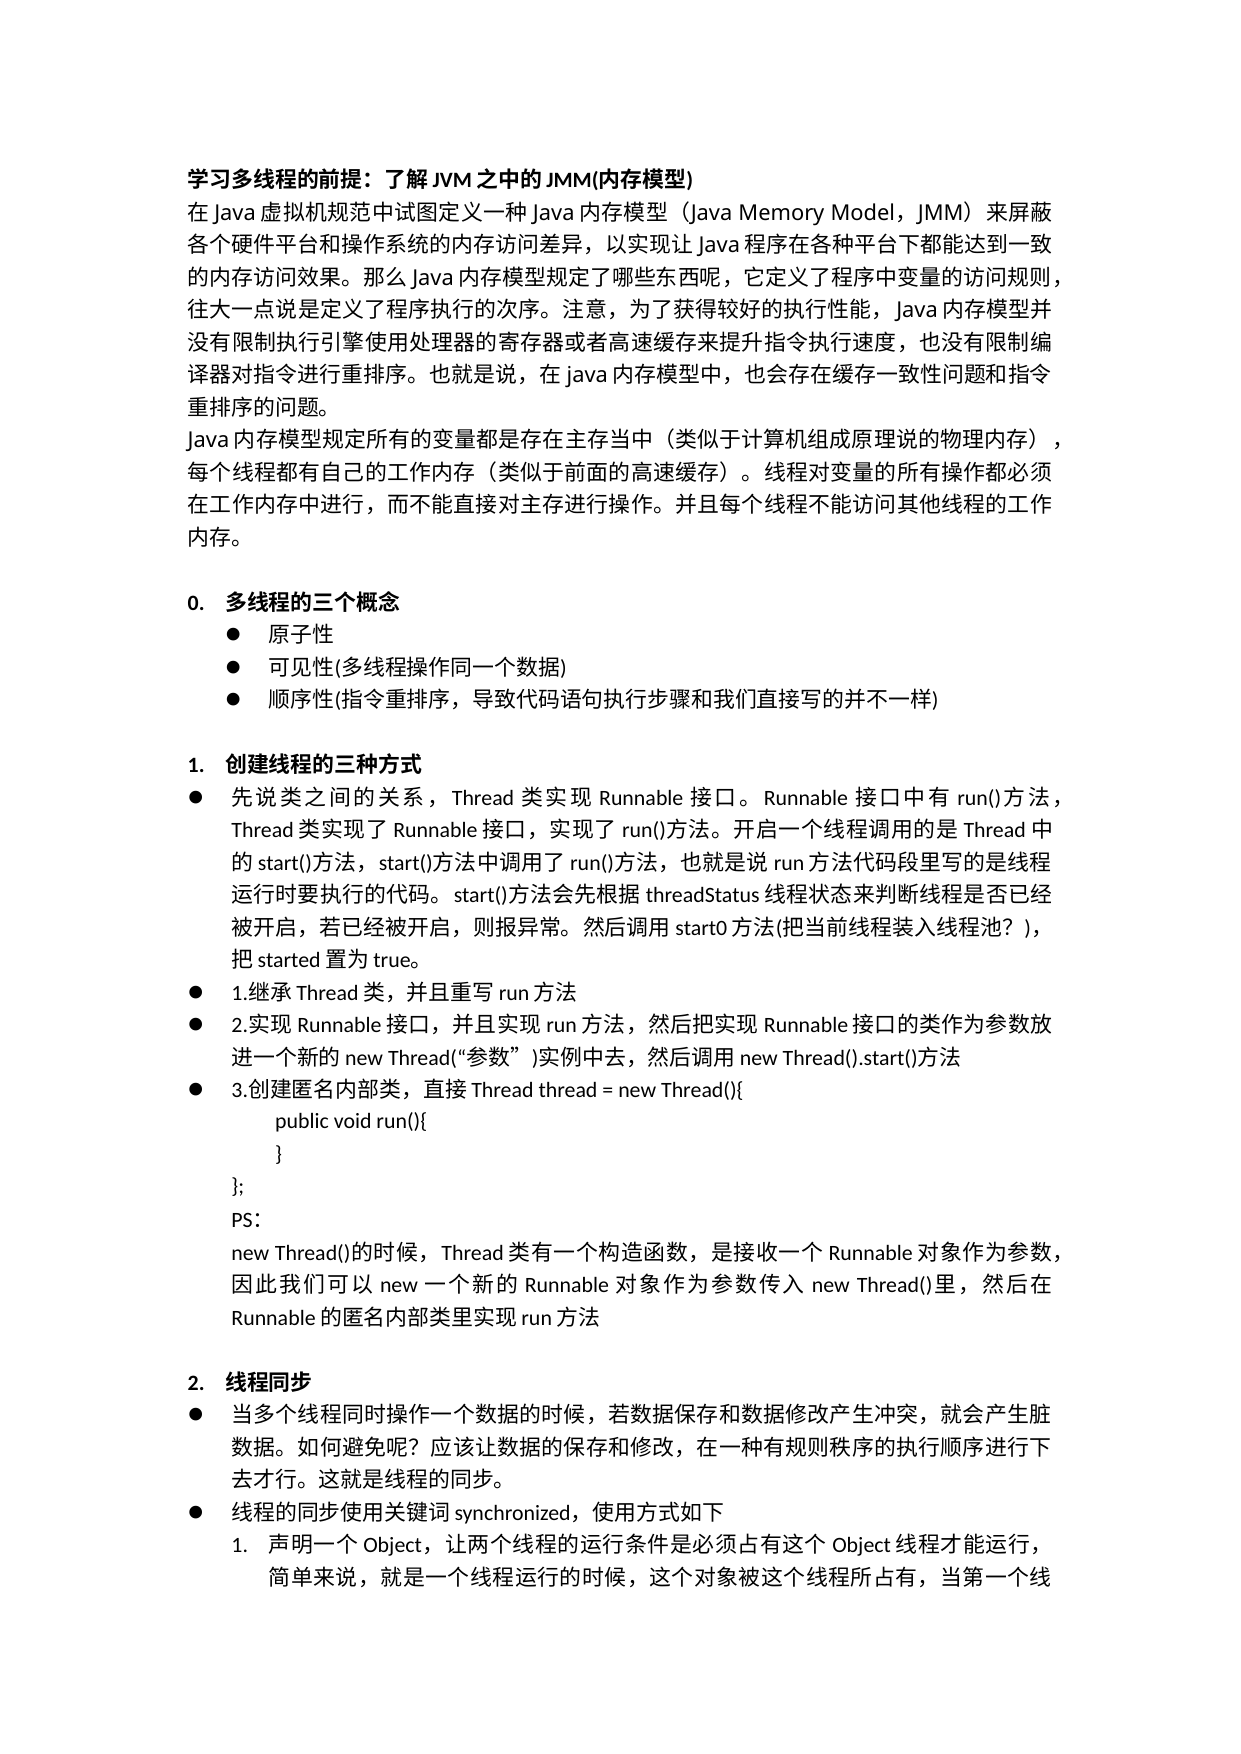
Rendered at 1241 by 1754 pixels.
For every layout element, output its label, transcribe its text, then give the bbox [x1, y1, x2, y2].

list 2.实现Runnable接口，并且实现run方法，然后把实现Runnable接口的类作为参数放进一个新的new Thread(“参数”)实例中去，然后调用new Thread().start()方法 [187, 1007, 1053, 1072]
list PS： [231, 1202, 1053, 1234]
list 创建线程的三种方式 [187, 747, 1053, 779]
list 线程的同步使用关键词synchronized，使用方式如下 [187, 1494, 1053, 1527]
list 先说类之间的关系，Thread类实现Runnable接口。Runnable接口中有run()方法，Thread类实现了Runnable接口，实现了run()方法。开启一个线程调用的是Thread中的start()方法，start()方法中调用了run()方法，也就是说run方法代码段里写的是线程运行时要执行的代码。start()方法会先根据threadStatus线程状态来判断线程是否已经被开启，若已经被开启，则报异常。然后调用start0方法(把当前线程装入线程池？)，把started置为true。 [187, 779, 1053, 974]
list 原子性 [225, 617, 1053, 649]
list new Thread()的时候，Thread类有一个构造函数，是接收一个Runnable对象作为参数，因此我们可以new一个新的Runnable对象作为参数传入new Thread()里，然后在Runnable的匿名内部类里实现run方法 [231, 1234, 1053, 1332]
list 1.继承Thread类，并且重写run方法 [187, 974, 1053, 1007]
list }; [231, 1169, 1053, 1202]
list 当多个线程同时操作一个数据的时候，若数据保存和数据修改产生冲突，就会产生脏数据。如何避免呢？应该让数据的保存和修改，在一种有规则秩序的执行顺序进行下去才行。这就是线程的同步。 [187, 1397, 1053, 1494]
list 3.创建匿名内部类，直接Thread thread = new Thread(){ [187, 1072, 1053, 1104]
list 可见性(多线程操作同一个数据) [225, 649, 1053, 682]
list 顺序性(指令重排序，导致代码语句执行步骤和我们直接写的并不一样) [225, 682, 1053, 714]
text Java内存模型规定所有的变量都是存在主存当中（类似于计算机组成原理说的物理内存），每个线程都有自己的工作内存（类似于前面的高速缓存）。线程对变量的所有操作都必须在工作内存中进行，而不能直接对主存进行操作。并且每个线程不能访问其他线程的工作内存。 [187, 451, 1053, 552]
list public void run(){ [275, 1104, 1053, 1137]
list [231, 1527, 1053, 1592]
text 学习多线程的前提：了解JVM之中的JMM(内存模型) [187, 162, 1053, 194]
text 在Java虚拟机规范中试图定义一种Java内存模型（Java Memory Model，JMM）来屏蔽各个硬件平台和操作系统的内存访问差异，以实现让Java程序在各种平台下都能达到一致的内存访问效果。那么Java内存模型规定了哪些东西呢，它定义了程序中变量的访问规则，往大一点说是定义了程序执行的次序。注意，为了获得较好的执行性能，Java内存模型并没有限制执行引擎使用处理器的寄存器或者高速缓存来提升指令执行速度，也没有限制编译器对指令进行重排序。也就是说，在java内存模型中，也会存在缓存一致性问题和指令重排序的问题。 [187, 194, 1053, 422]
list } [275, 1137, 1053, 1169]
list 多线程的三个概念 [187, 584, 1053, 617]
list 线程同步 [187, 1364, 1053, 1397]
